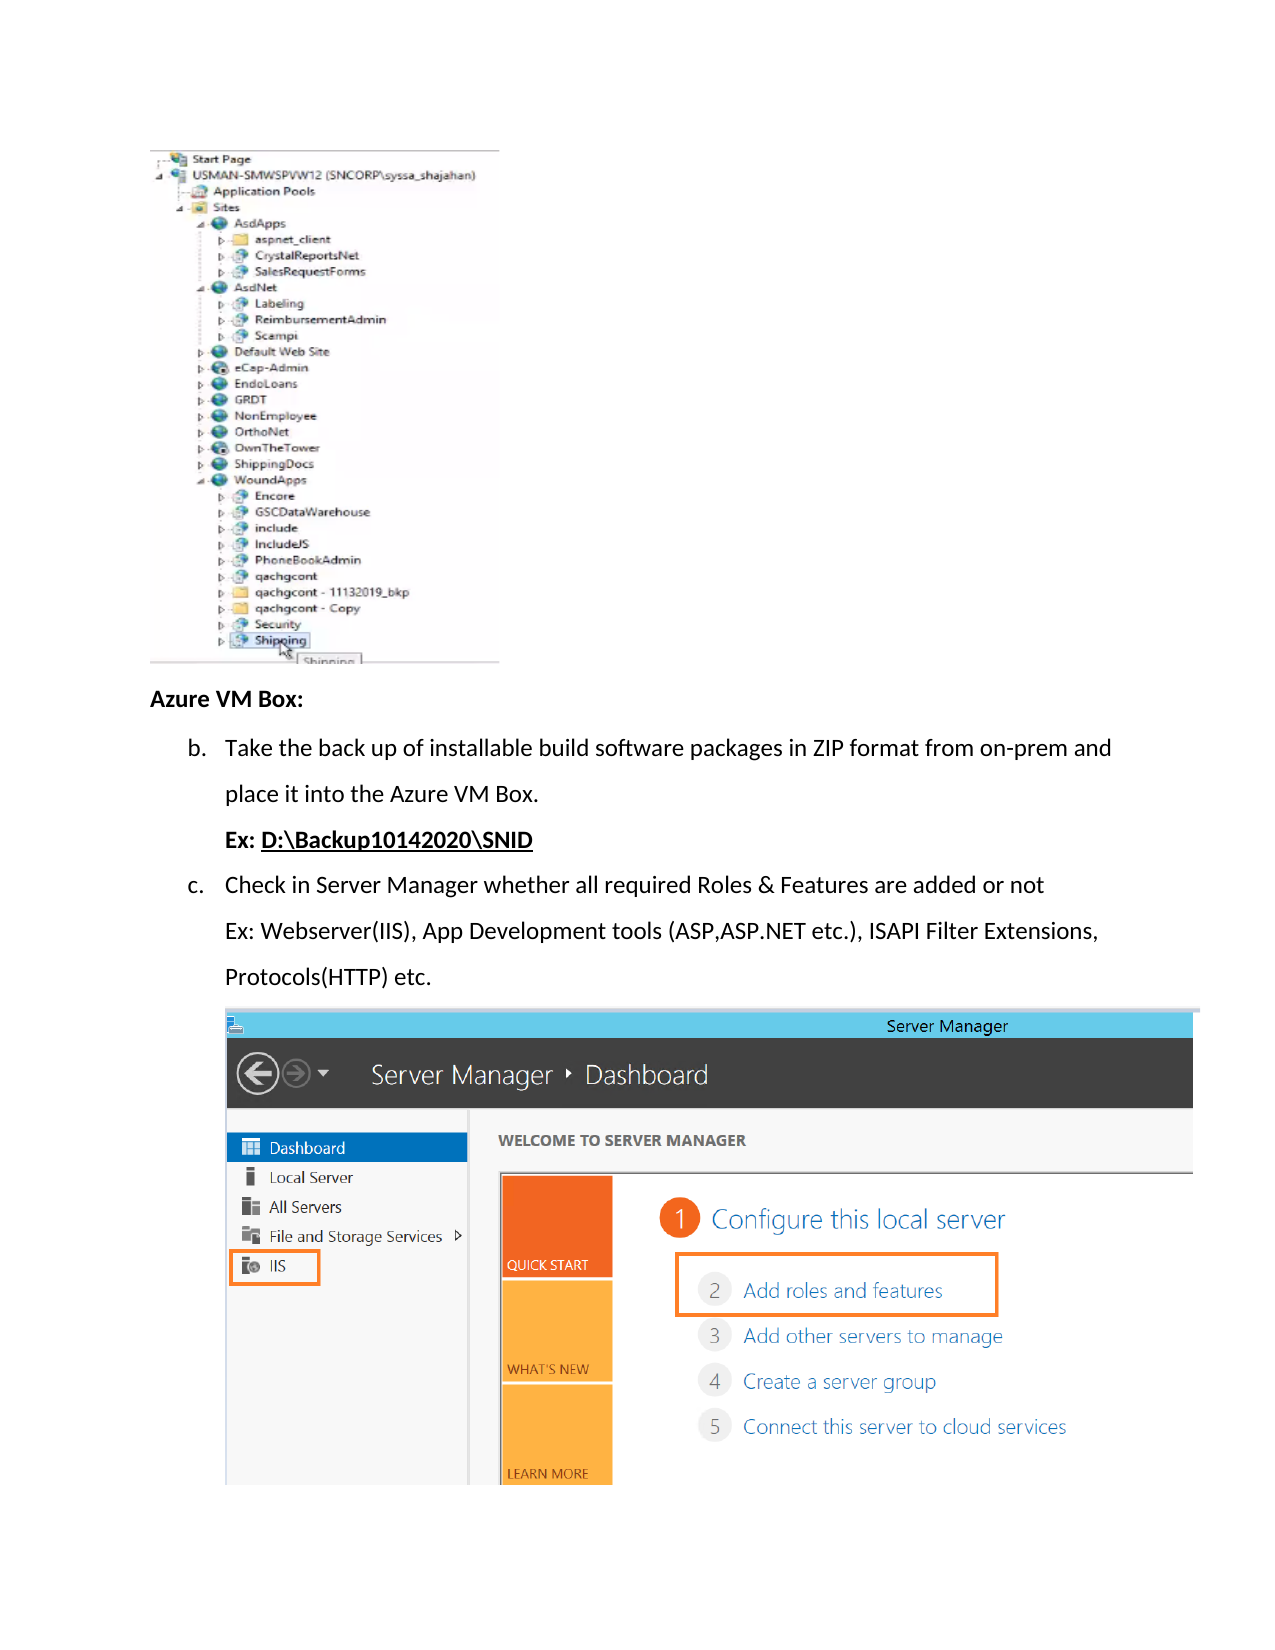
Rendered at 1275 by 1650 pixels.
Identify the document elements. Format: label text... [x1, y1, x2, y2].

list Take the back up of installable build software packages in ZIP format from on-prem and place it into the Azure VM Box. [187, 732, 1125, 809]
picture [225, 1006, 1200, 1485]
text Azure VM Box: [150, 683, 1125, 713]
list Check in Server Manager whether all required Roles & Features are added or not [187, 870, 1125, 900]
list Ex: Webserver(IIS), App Development tools (ASP,ASP.NET etc.), ISAPI Filter Extensions, Protocols(HTTP) etc. [225, 915, 1125, 992]
list Ex: D:\Backup10142020\SNID [225, 824, 1125, 854]
picture [150, 150, 500, 664]
